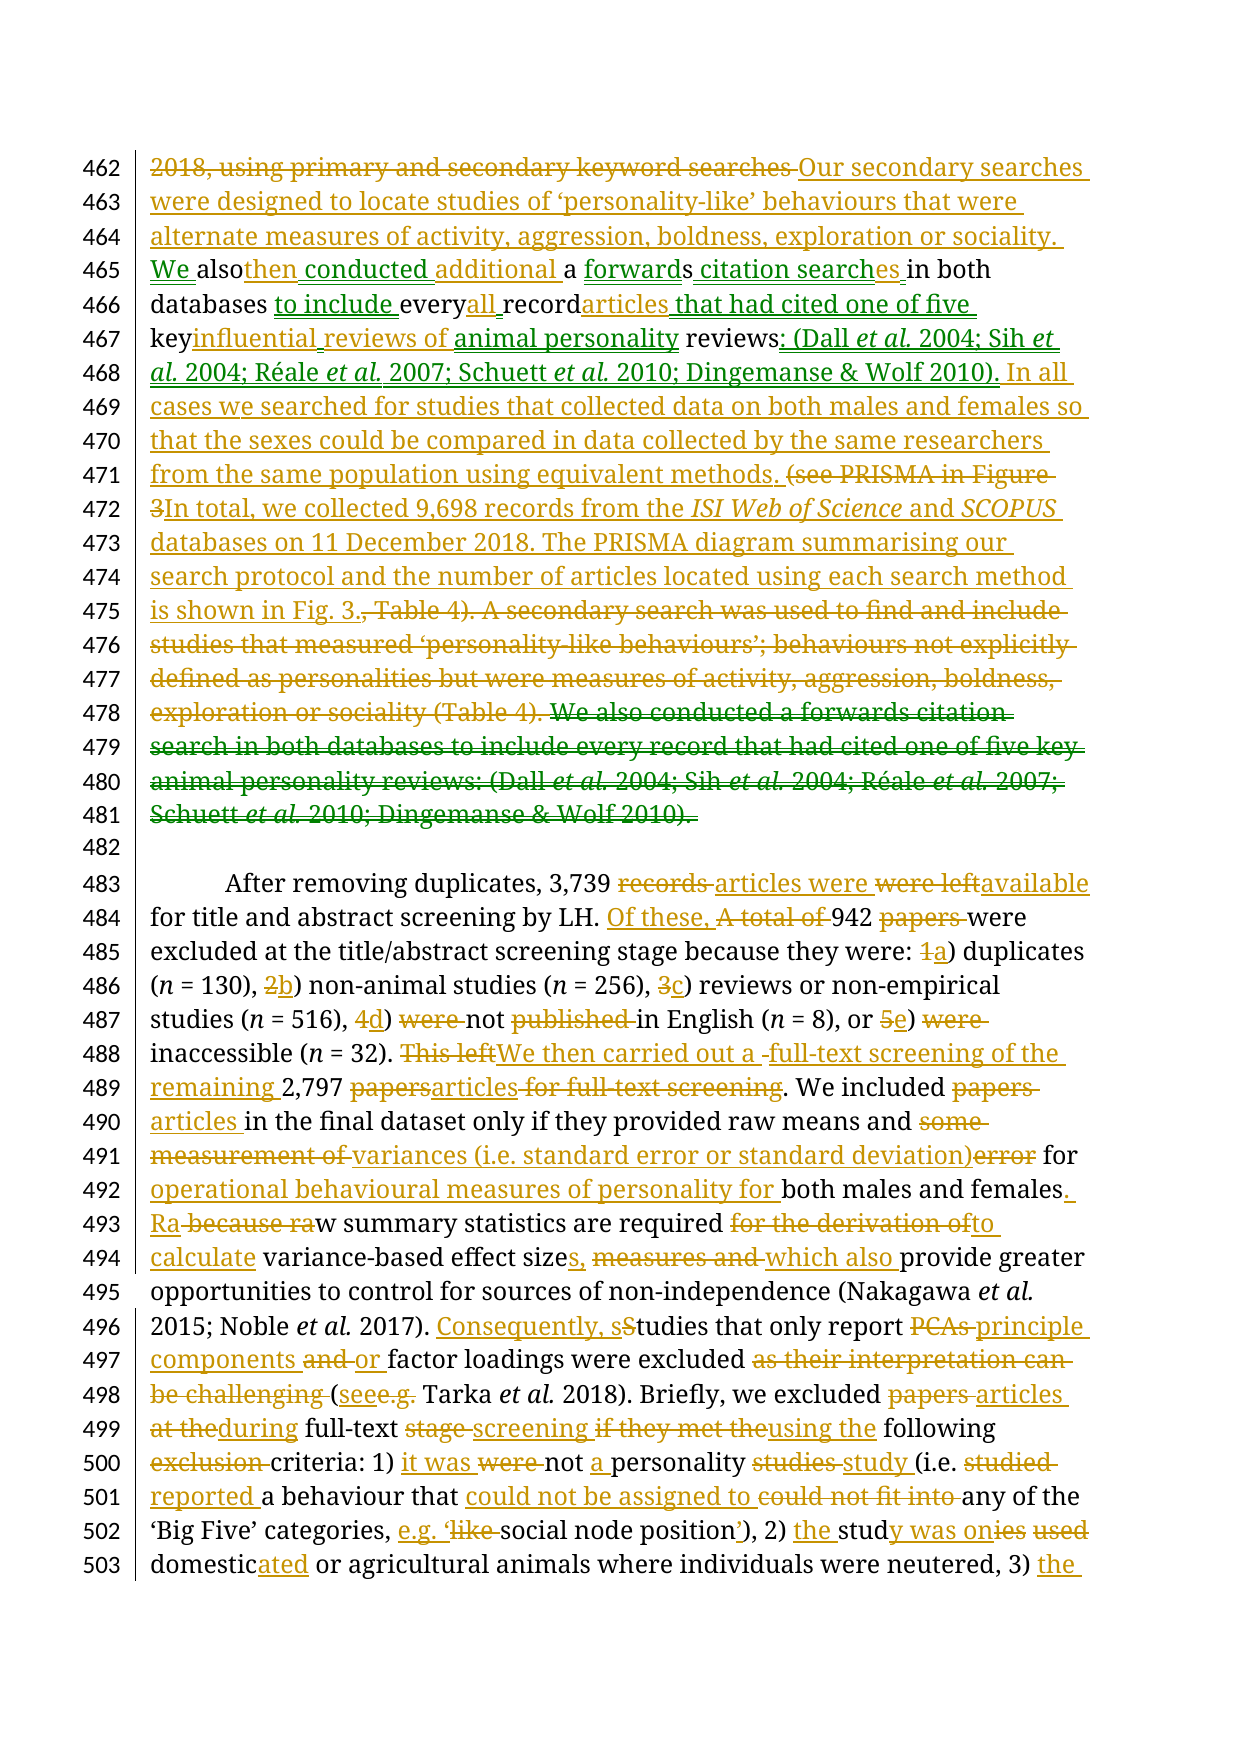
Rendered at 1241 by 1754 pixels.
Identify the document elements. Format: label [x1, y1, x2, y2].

text [150, 865, 1090, 1581]
text [150, 150, 1090, 831]
